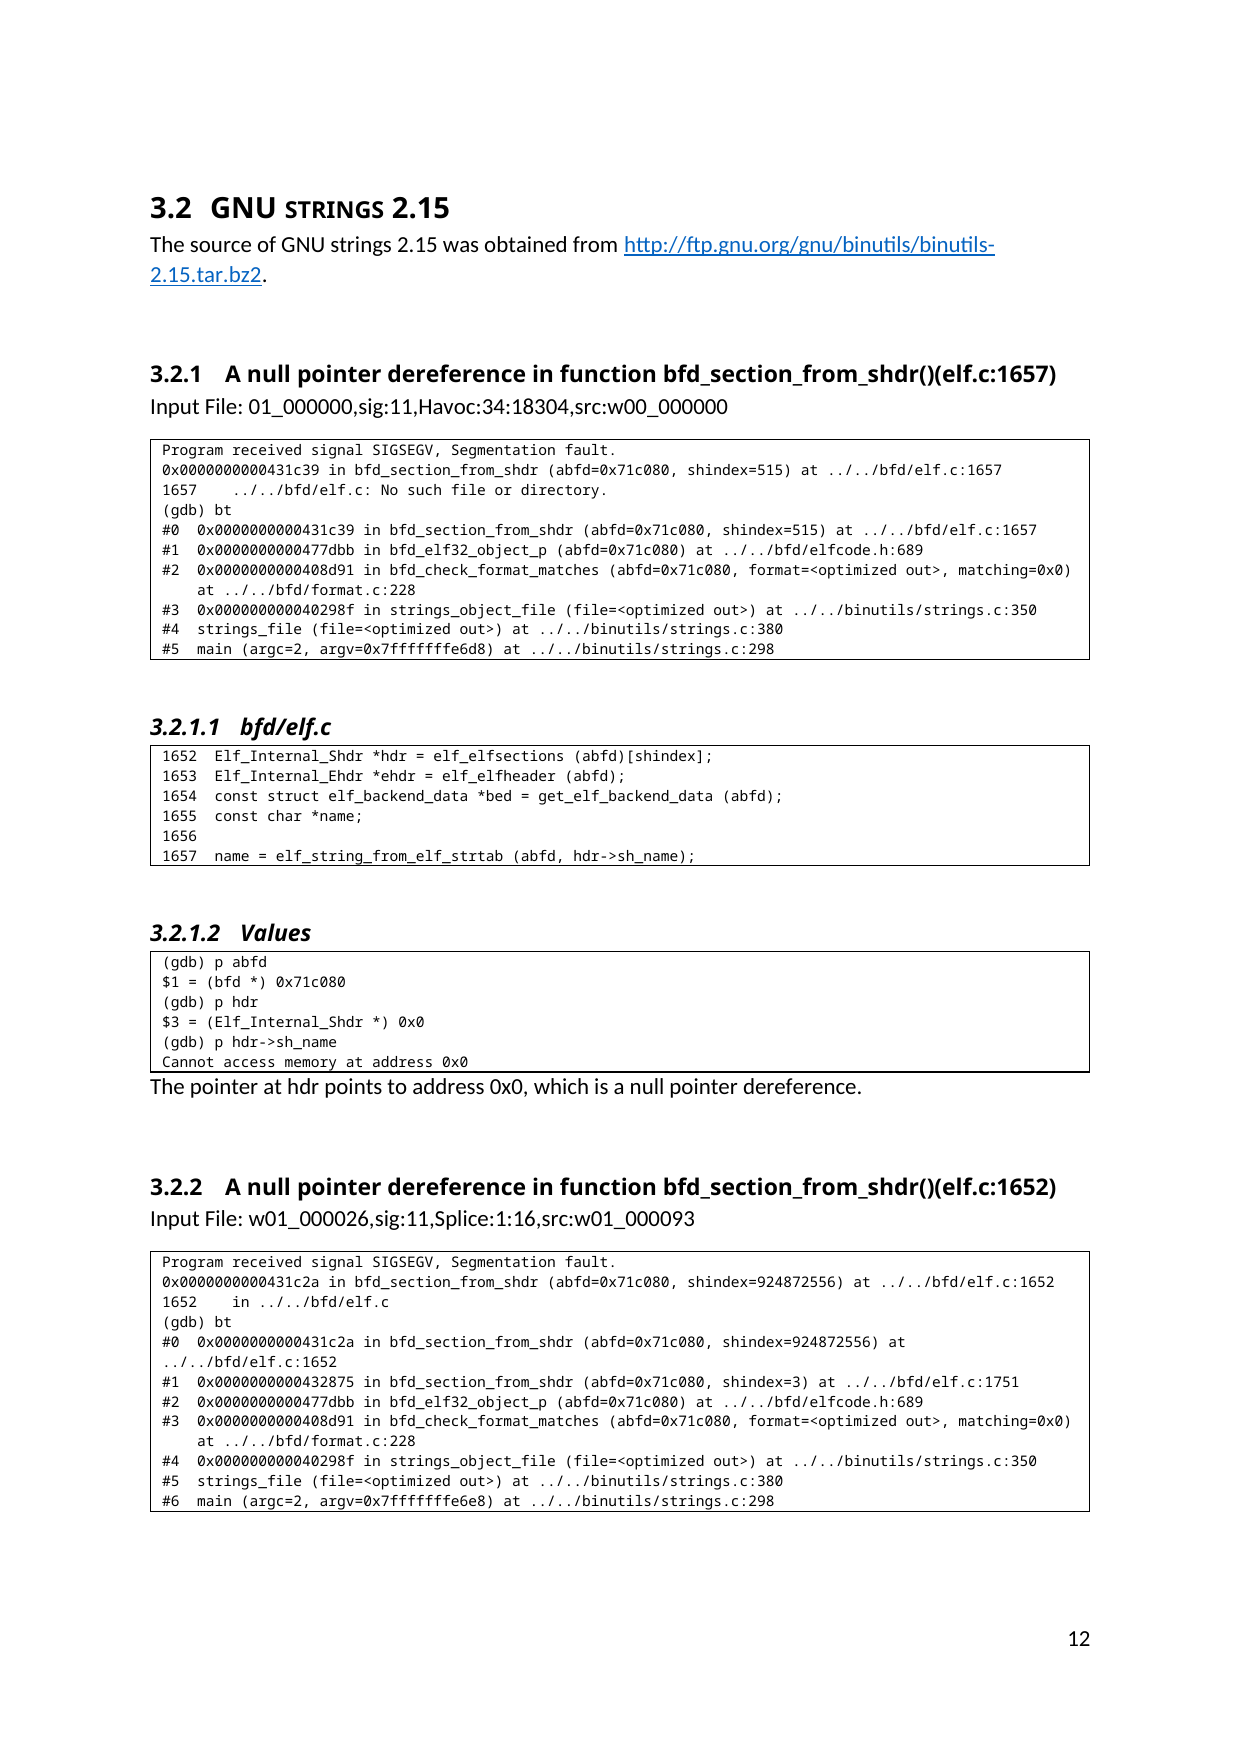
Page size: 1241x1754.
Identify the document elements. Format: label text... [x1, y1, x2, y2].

table_header (gdb) p abfd $1 = (bfd *) 0x71c080 (gdb) p hdr $3 = (Elf_Internal_Shdr *) 0x0 (gdb) p hdr->sh_name Cannot access memory at address 0x0 [151, 952, 1089, 1071]
table_header Program received signal SIGSEGV, Segmentation fault. 0x0000000000431c39 in bfd_section_from_shdr (abfd=0x71c080, shindex=515) at ../../bfd/elf.c:1657 1657 ../../bfd/elf.c: No such file or directory. (gdb) bt #0 0x0000000000431c39 in bfd_section_from_shdr (abfd=0x71c080, shindex=515) at ../../bfd/elf.c:1657 #1 0x0000000000477dbb in bfd_elf32_object_p (abfd=0x71c080) at ../../bfd/elfcode.h:689 #2 0x0000000000408d91 in bfd_check_format_matches (abfd=0x71c080, format=<optimized out>, matching=0x0) at ../../bfd/format.c:228 #3 0x000000000040298f in strings_object_file (file=<optimized out>) at ../../binutils/strings.c:350 #4 strings_file (file=<optimized out>) at ../../binutils/strings.c:380 #5 main (argc=2, argv=0x7fffffffe6d8) at ../../binutils/strings.c:298 [151, 440, 1089, 659]
text Input File: w01_000026,sig:11,Splice:1:16,src:w01_000093 [150, 1204, 1090, 1232]
table_header 1652 Elf_Internal_Shdr *hdr = elf_elfsections (abfd)[shindex]; 1653 Elf_Internal_Ehdr *ehdr = elf_elfheader (abfd); 1654 const struct elf_backend_data *bed = get_elf_backend_data (abfd); 1655 const char *name; 1656 1657 name = elf_string_from_elf_strtab (abfd, hdr->sh_name); [151, 746, 1089, 865]
subtitle A null pointer dereference in function bfd_section_from_shdr()(elf.c:1657) [150, 358, 1090, 390]
text The source of GNU strings 2.15 was obtained from http://ftp.gnu.org/gnu/binutils/binutils-2.15.tar.bz2. [150, 230, 1090, 288]
subtitle Values [150, 917, 1090, 948]
subtitle bfd/elf.c [150, 711, 1090, 742]
subtitle A null pointer dereference in function bfd_section_from_shdr()(elf.c:1652) [150, 1170, 1090, 1202]
subtitle GNU strings 2.15 [150, 187, 1090, 227]
text The pointer at hdr points to address 0x0, which is a null pointer dereference. [150, 1073, 1090, 1101]
table_header Program received signal SIGSEGV, Segmentation fault. 0x0000000000431c2a in bfd_section_from_shdr (abfd=0x71c080, shindex=924872556) at ../../bfd/elf.c:1652 1652 in ../../bfd/elf.c (gdb) bt #0 0x0000000000431c2a in bfd_section_from_shdr (abfd=0x71c080, shindex=924872556) at ../../bfd/elf.c:1652 #1 0x0000000000432875 in bfd_section_from_shdr (abfd=0x71c080, shindex=3) at ../../bfd/elf.c:1751 #2 0x0000000000477dbb in bfd_elf32_object_p (abfd=0x71c080) at ../../bfd/elfcode.h:689 #3 0x0000000000408d91 in bfd_check_format_matches (abfd=0x71c080, format=<optimized out>, matching=0x0) at ../../bfd/format.c:228 #4 0x000000000040298f in strings_object_file (file=<optimized out>) at ../../binutils/strings.c:350 #5 strings_file (file=<optimized out>) at ../../binutils/strings.c:380 #6 main (argc=2, argv=0x7fffffffe6e8) at ../../binutils/strings.c:298 [151, 1252, 1089, 1511]
text Input File: 01_000000,sig:11,Havoc:34:18304,src:w00_000000 [150, 392, 1090, 420]
